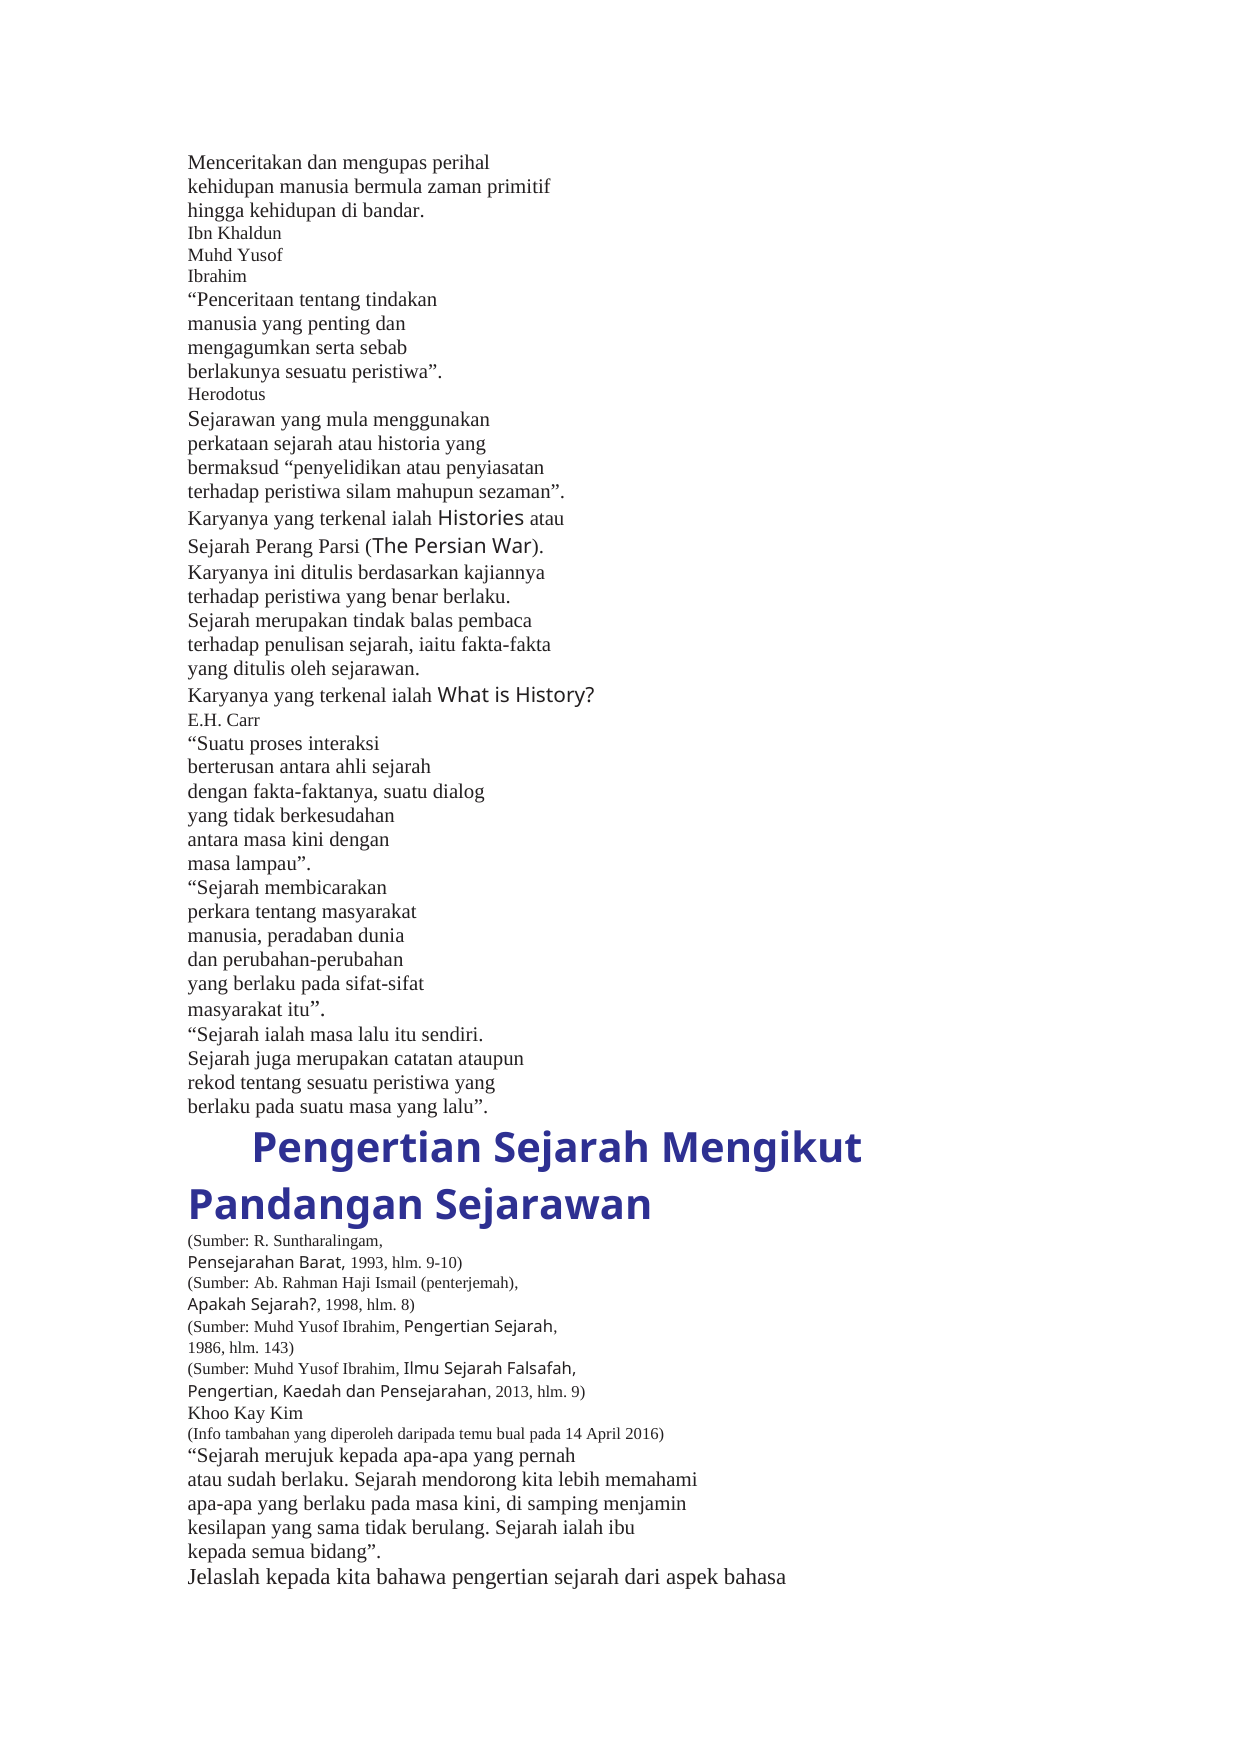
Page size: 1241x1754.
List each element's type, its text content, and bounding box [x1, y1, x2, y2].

text Sejarah juga merupakan catatan ataupun [187, 1046, 1053, 1069]
text kehidupan manusia bermula zaman primitif [187, 174, 1053, 198]
text hingga kehidupan di bandar. [187, 198, 1053, 222]
text berterusan antara ahli sejarah [187, 754, 1053, 778]
text berlakunya sesuatu peristiwa”. [187, 359, 1053, 383]
text Karyanya yang terkenal ialah What is History? [187, 680, 1053, 709]
text (Sumber: Ab. Rahman Haji Ismail (penterjemah), [187, 1273, 1053, 1292]
text Muhd Yusof [187, 244, 1053, 265]
text antara masa kini dengan [187, 827, 1053, 851]
text dan perubahan-perubahan [187, 947, 1053, 971]
text Karyanya ini ditulis berdasarkan kajiannya [187, 560, 1053, 584]
text atau sudah berlaku. Sejarah mendorong kita lebih memahami [187, 1467, 1053, 1491]
text perkara tentang masyarakat [187, 899, 1053, 923]
text Khoo Kay Kim [187, 1402, 1053, 1424]
text terhadap peristiwa yang benar berlaku. [187, 584, 1053, 608]
text terhadap peristiwa silam mahupun sezaman”. [187, 479, 1053, 503]
text “Penceritaan tentang tindakan [187, 287, 1053, 311]
text Herodotus [187, 383, 1053, 405]
text yang berlaku pada sifat-sifat [187, 971, 1053, 995]
text (Info tambahan yang diperoleh daripada temu bual pada 14 April 2016) [187, 1424, 1053, 1443]
text mengagumkan serta sebab [187, 335, 1053, 359]
text Ibn Khaldun [187, 222, 1053, 244]
text Pengertian, Kaedah dan Pensejarahan, 2013, hlm. 9) [187, 1379, 1053, 1402]
text bermaksud “penyelidikan atau penyiasatan [187, 455, 1053, 479]
text “Sejarah ialah masa lalu itu sendiri. [187, 1021, 1053, 1046]
text (Sumber: Muhd Yusof Ibrahim, Ilmu Sejarah Falsafah, [187, 1357, 1053, 1379]
text Menceritakan dan mengupas perihal [187, 150, 1053, 174]
text Sejarawan yang mula menggunakan [187, 405, 1053, 431]
text Jelaslah kepada kita bahawa pengertian sejarah dari aspek bahasa [187, 1563, 1053, 1590]
text “Sejarah merujuk kepada apa-apa yang pernah [187, 1443, 1053, 1467]
text manusia, peradaban dunia [187, 923, 1053, 947]
text Sejarah Perang Parsi (The Persian War). [187, 532, 1053, 560]
text kepada semua bidang”. [187, 1539, 1053, 1563]
text Pensejarahan Barat, 1993, hlm. 9-10) [187, 1250, 1053, 1273]
text Apakah Sejarah?, 1998, hlm. 8) [187, 1292, 1053, 1315]
text masa lampau”. [187, 851, 1053, 875]
text berlaku pada suatu masa yang lalu”. [187, 1094, 1053, 1118]
text yang tidak berkesudahan [187, 803, 1053, 827]
text Sejarah merupakan tindak balas pembaca [187, 608, 1053, 632]
text (Sumber: Muhd Yusof Ibrahim, Pengertian Sejarah, [187, 1315, 1053, 1338]
text terhadap penulisan sejarah, iaitu fakta-fakta [187, 632, 1053, 656]
text manusia yang penting dan [187, 311, 1053, 335]
text rekod tentang sesuatu peristiwa yang [187, 1069, 1053, 1094]
text kesilapan yang sama tidak berulang. Sejarah ialah ibu [187, 1515, 1053, 1539]
text (Sumber: R. Suntharalingam, [187, 1231, 1053, 1250]
text 1986, hlm. 143) [187, 1338, 1053, 1357]
text E.H. Carr [187, 709, 1053, 730]
text “Suatu proses interaksi [187, 730, 1053, 754]
text yang ditulis oleh sejarawan. [187, 656, 1053, 680]
text Karyanya yang terkenal ialah Histories atau [187, 503, 1053, 532]
text apa-apa yang berlaku pada masa kini, di samping menjamin [187, 1491, 1053, 1515]
text perkataan sejarah atau historia yang [187, 431, 1053, 455]
text Ibrahim [187, 265, 1053, 287]
text Pandangan Sejarawan [187, 1174, 1053, 1231]
text “Sejarah membicarakan [187, 875, 1053, 899]
text 1.2 Pengertian Sejarah Mengikut [187, 1118, 1053, 1174]
text masyarakat itu”. [187, 995, 1053, 1021]
text dengan fakta-faktanya, suatu dialog [187, 778, 1053, 803]
